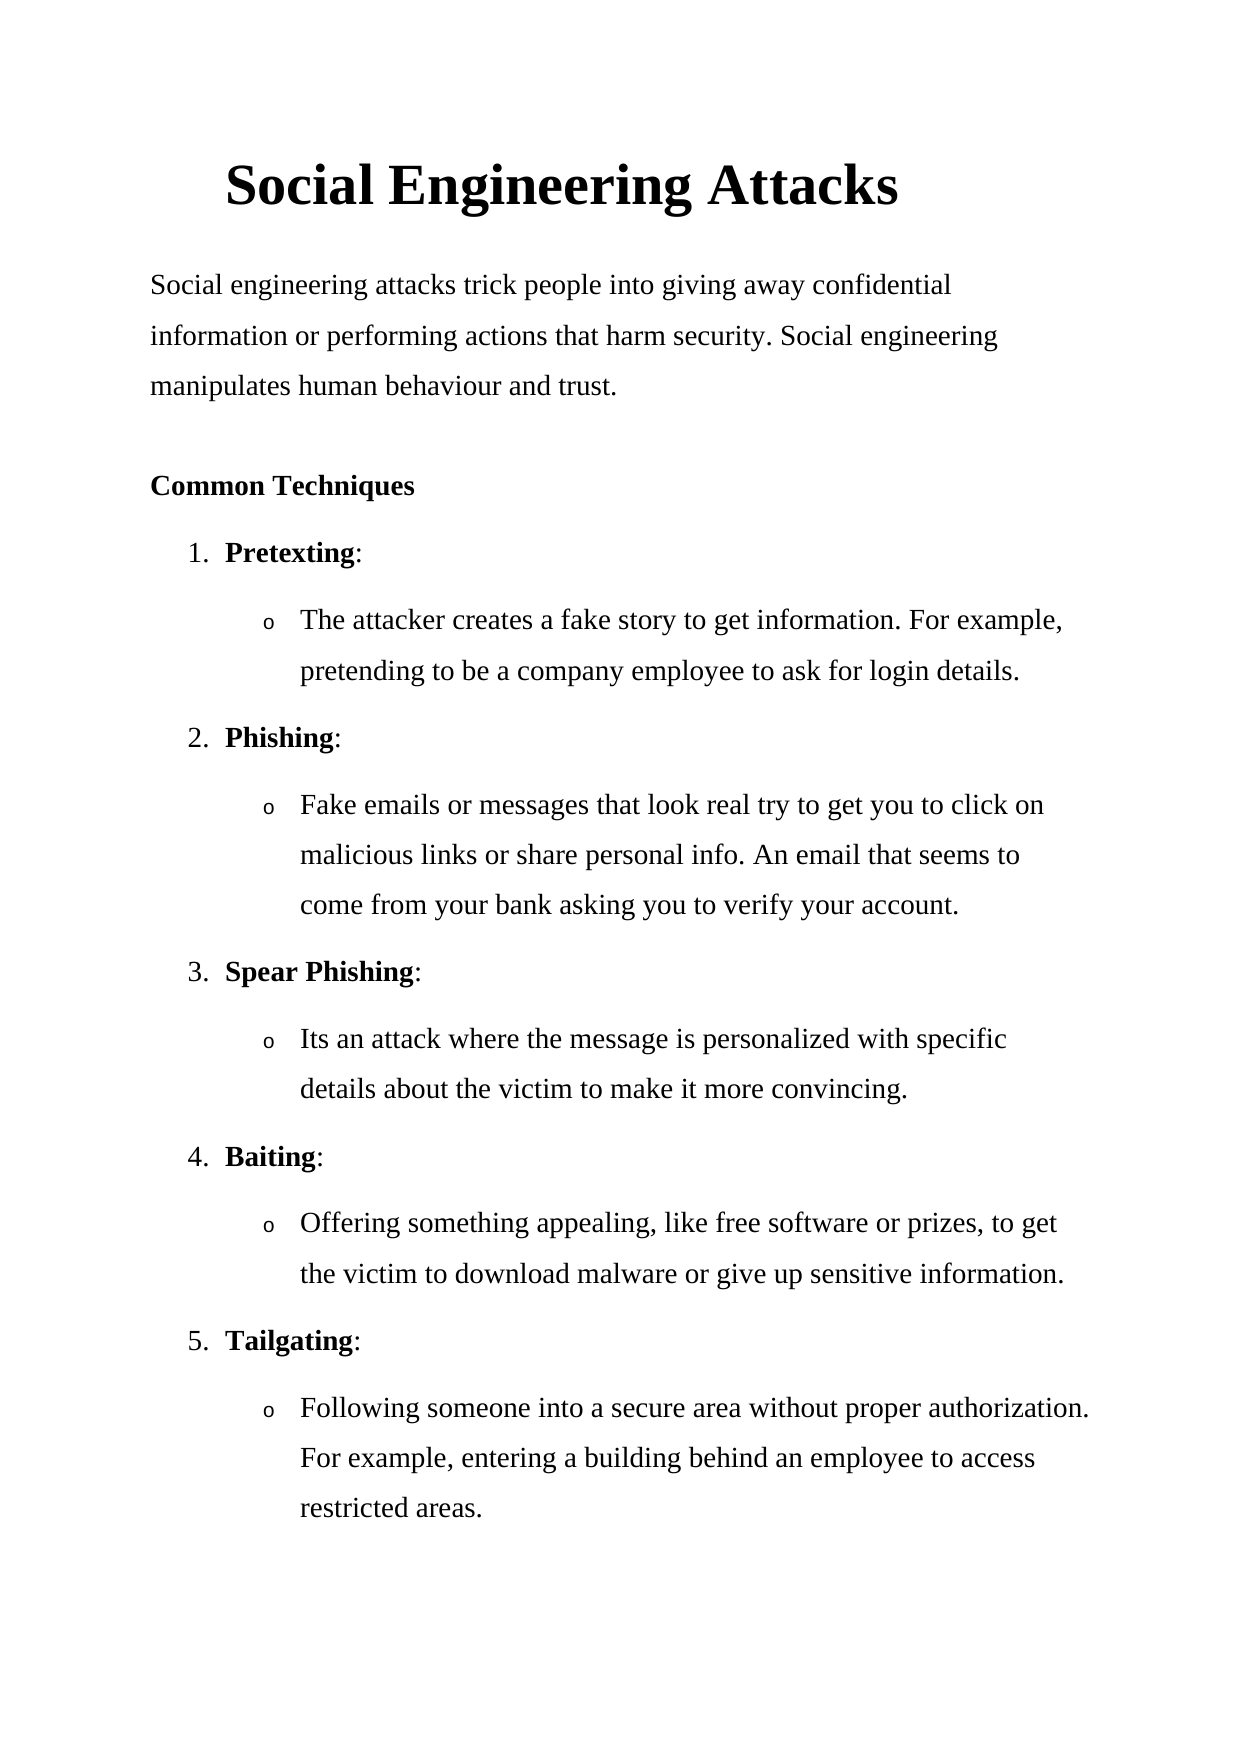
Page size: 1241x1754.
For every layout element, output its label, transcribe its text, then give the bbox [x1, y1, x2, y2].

list Baiting: [187, 1139, 1090, 1172]
list Tailgating: [187, 1323, 1090, 1356]
list Offering something appealing, like free software or prizes, to get the victim to download malware or give up sensitive information. [262, 1206, 1090, 1289]
list Phishing: [187, 720, 1090, 753]
text Social Engineering Attacks [225, 150, 1090, 217]
list Pretexting: [187, 536, 1090, 569]
list The attacker creates a fake story to get information. For example, pretending to be a company employee to ask for login details. [262, 602, 1090, 686]
list Its an attack where the message is personalized with specific details about the victim to make it more convincing. [262, 1021, 1090, 1105]
text Social engineering attacks trick people into giving away confidential information or performing actions that harm security. Social engineering manipulates human behaviour and trust. Common Techniques [150, 267, 1090, 502]
list Fake emails or messages that look real try to get you to click on malicious links or share personal info. An email that seems to come from your bank asking you to verify your account. [262, 787, 1090, 921]
list Spear Phishing: [187, 954, 1090, 988]
list Following someone into a secure area without proper authorization. For example, entering a building behind an employee to access restricted areas. [262, 1390, 1090, 1524]
